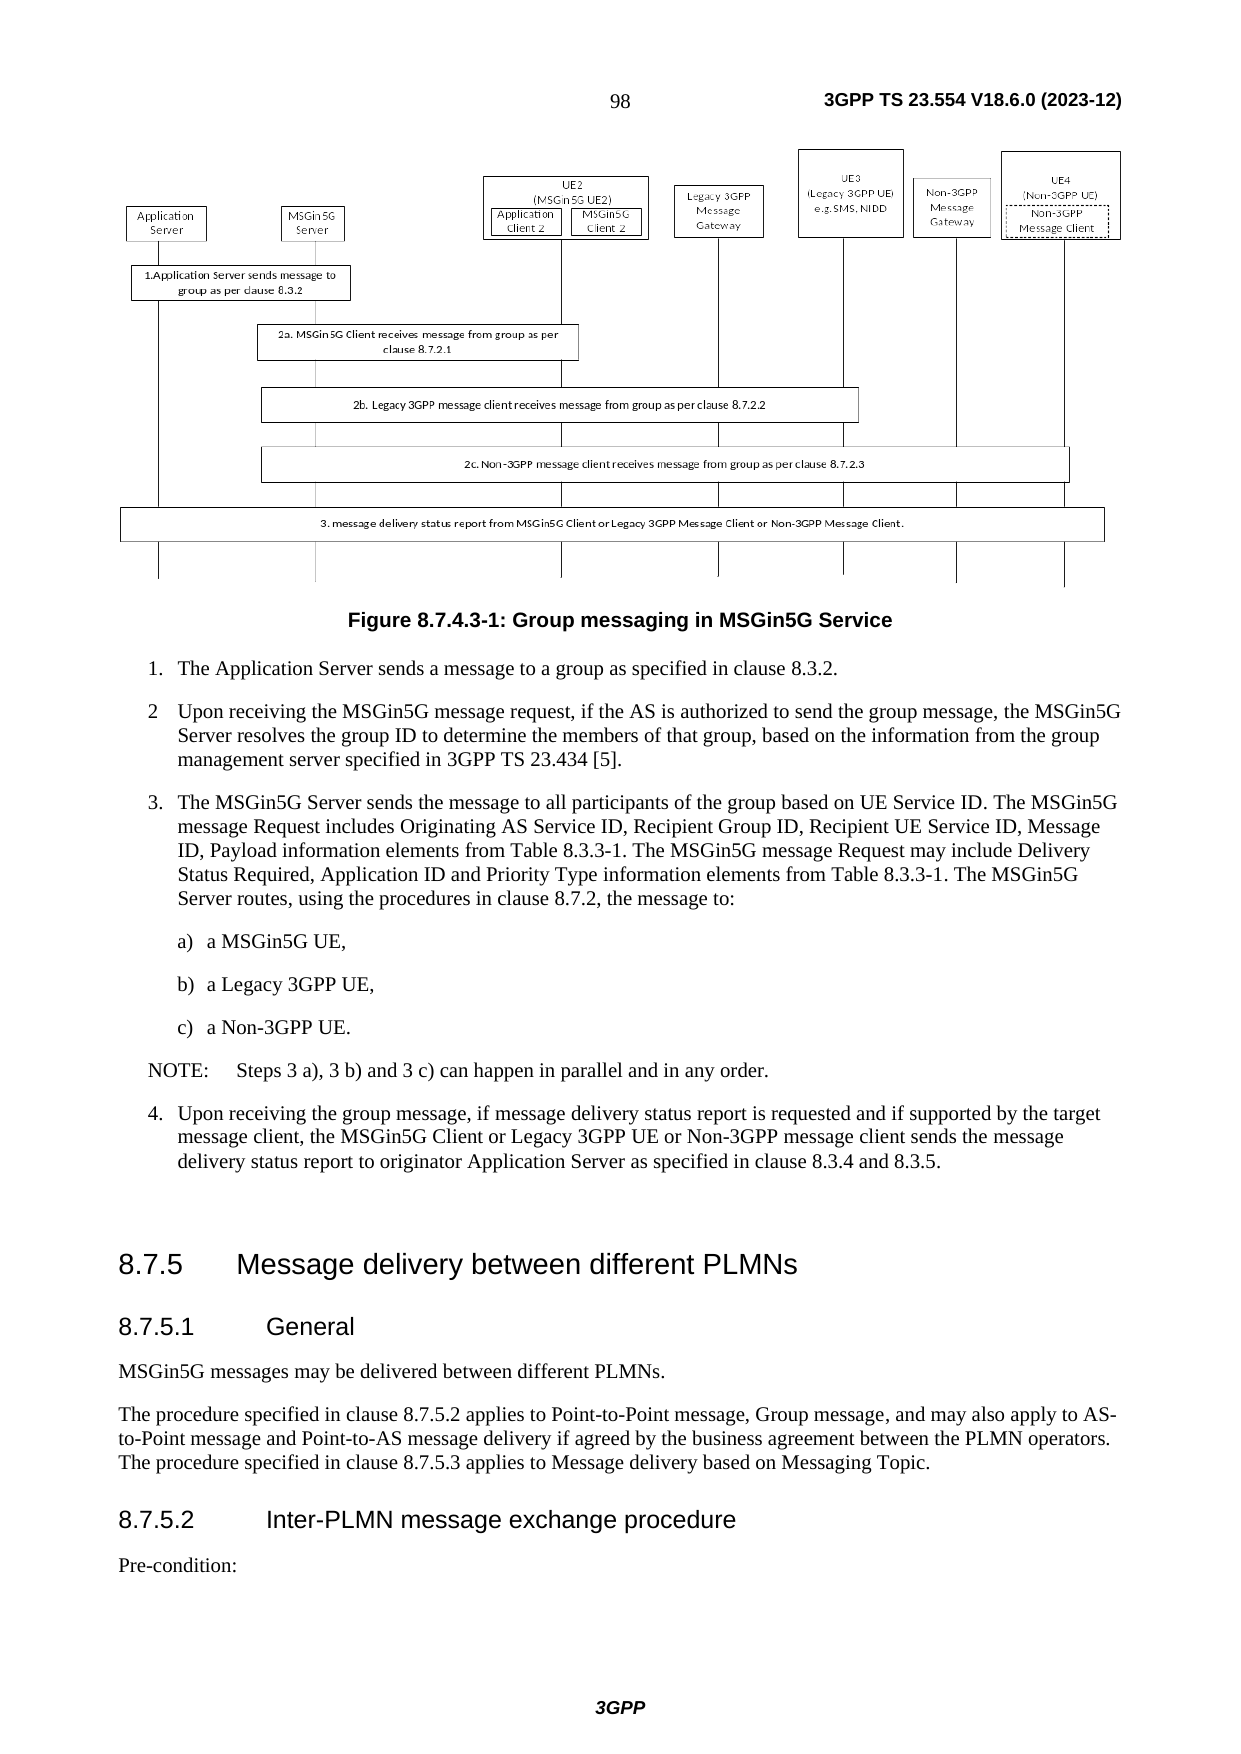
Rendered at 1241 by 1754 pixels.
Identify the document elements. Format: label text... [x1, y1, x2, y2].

text 1. The Application Server sends a message to a group as specified in clause 8.3.2. [148, 656, 1122, 680]
subtitle 8.7.5.2 Inter-PLMN message exchange procedure [118, 1505, 1122, 1534]
subtitle 8.7.5.1 General [118, 1311, 1122, 1340]
text a) a MSGin5G UE, [177, 929, 1122, 953]
text c) a Non-3GPP UE. [177, 1015, 1122, 1039]
text NOTE: Steps 3 a), 3 b) and 3 c) can happen in parallel and in any order. [148, 1058, 1122, 1082]
text Figure 8.7.4.3-1: Group messaging in MSGin5G Service [118, 607, 1122, 631]
text MSGin5G messages may be delivered between different PLMNs. [118, 1359, 1122, 1383]
subtitle 8.7.5 Message delivery between different PLMNs [118, 1247, 1122, 1280]
text 4. Upon receiving the group message, if message delivery status report is requested and if supported by the target message client, the MSGin5G Client or Legacy 3GPP UE or Non-3GPP message client sends the message delivery status report to originator Application Server as specified in clause 8.3.4 and 8.3.5. [148, 1100, 1122, 1173]
text Pre-condition: [118, 1553, 1122, 1577]
text 2 Upon receiving the MSGin5G message request, if the AS is authorized to send the group message, the MSGin5G Server resolves the group ID to determine the members of that group, based on the information from the group management server specified in 3GPP TS 23.434 [5]. [148, 699, 1122, 771]
text 3. The MSGin5G Server sends the message to all participants of the group based on UE Service ID. The MSGin5G message Request includes Originating AS Service ID, Recipient Group ID, Recipient UE Service ID, Message ID, Payload information elements from Table 8.3.3-1. The MSGin5G message Request may include Delivery Status Required, Application ID and Priority Type information elements from Table 8.3.3-1. The MSGin5G Server routes, using the procedures in clause 8.7.2, the message to: [148, 790, 1122, 910]
text b) a Legacy 3GPP UE, [177, 972, 1122, 996]
text The procedure specified in clause 8.7.5.2 applies to Point-to-Point message, Group message, and may also apply to AS-to-Point message and Point-to-AS message delivery if agreed by the business agreement between the PLMN operators. The procedure specified in clause 8.7.5.3 applies to Message delivery based on Messaging Topic. [118, 1402, 1122, 1474]
